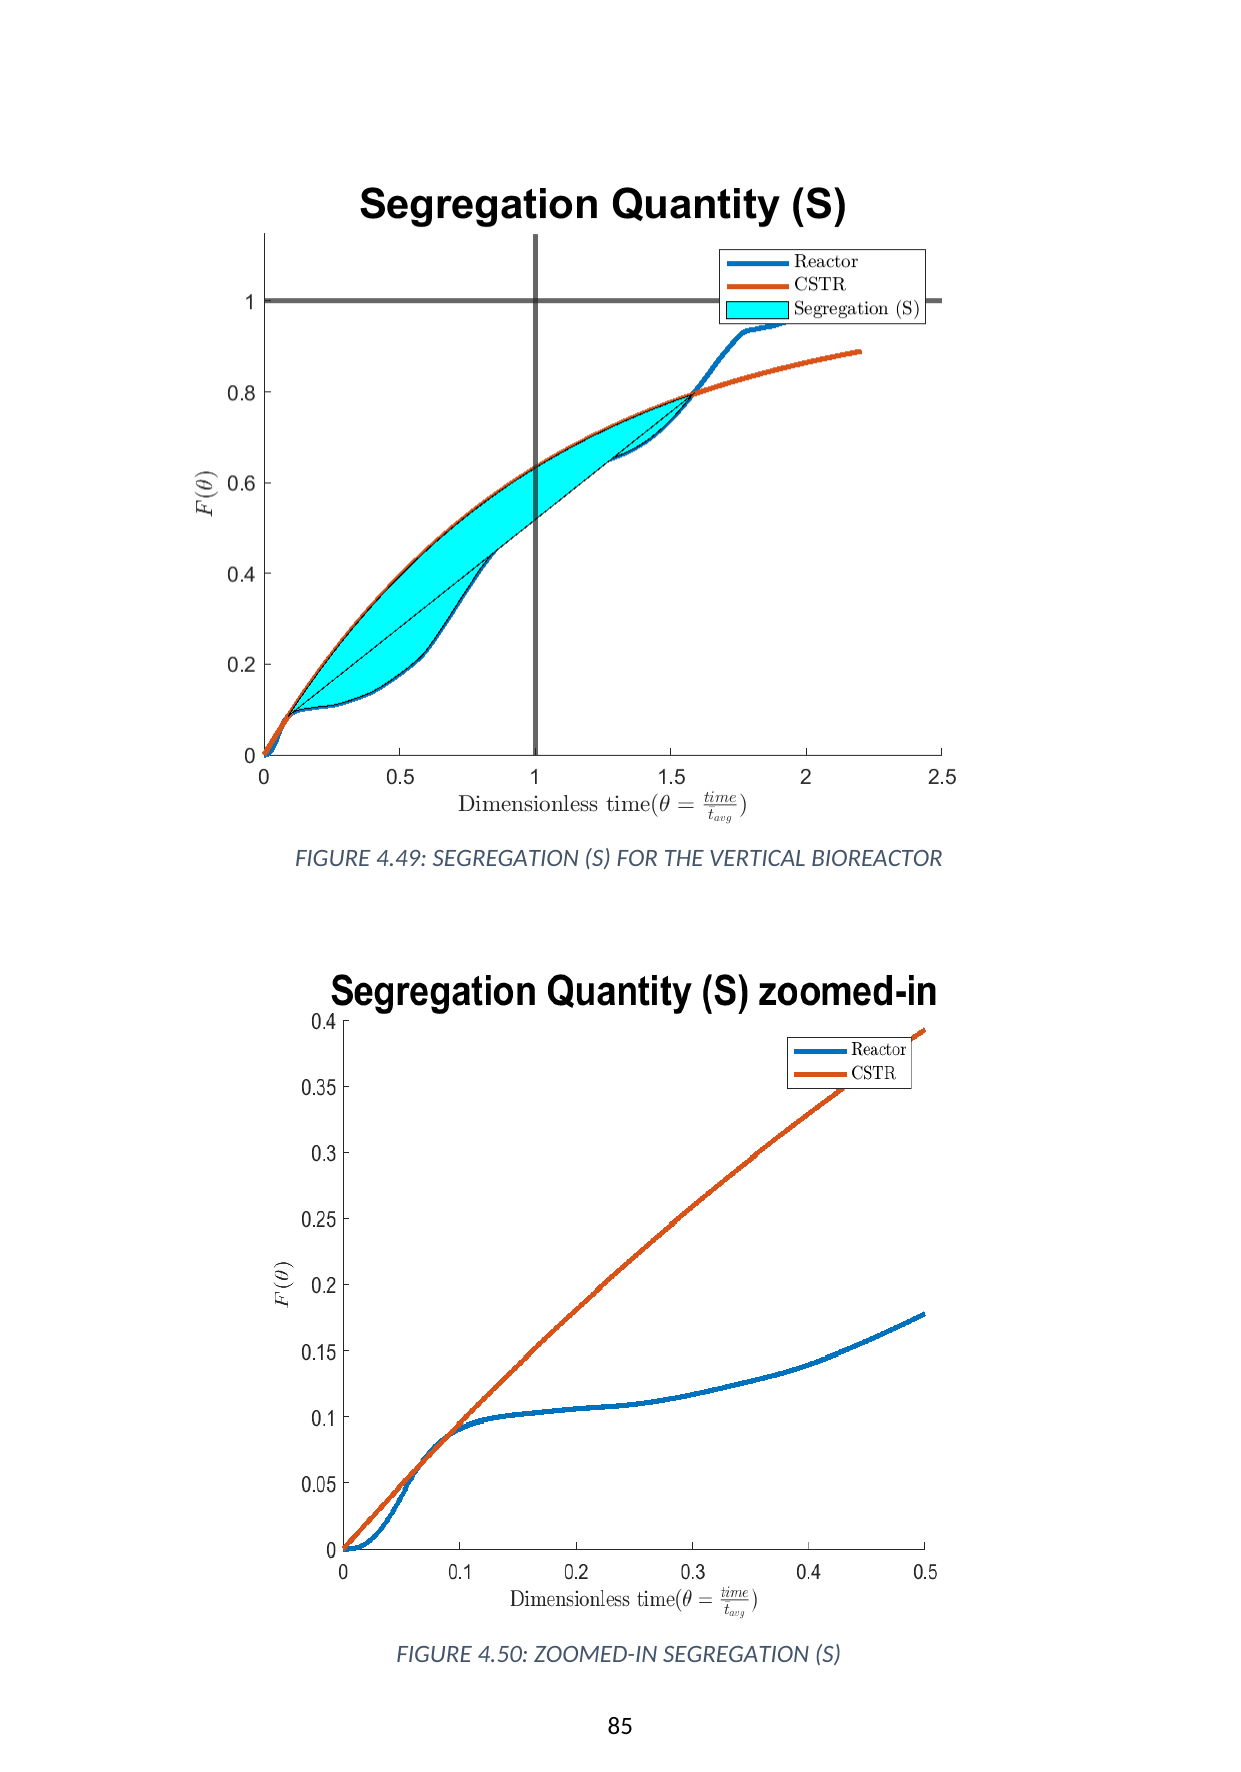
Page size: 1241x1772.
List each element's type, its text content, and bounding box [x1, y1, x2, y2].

picture [245, 957, 996, 1623]
picture [150, 170, 1025, 827]
